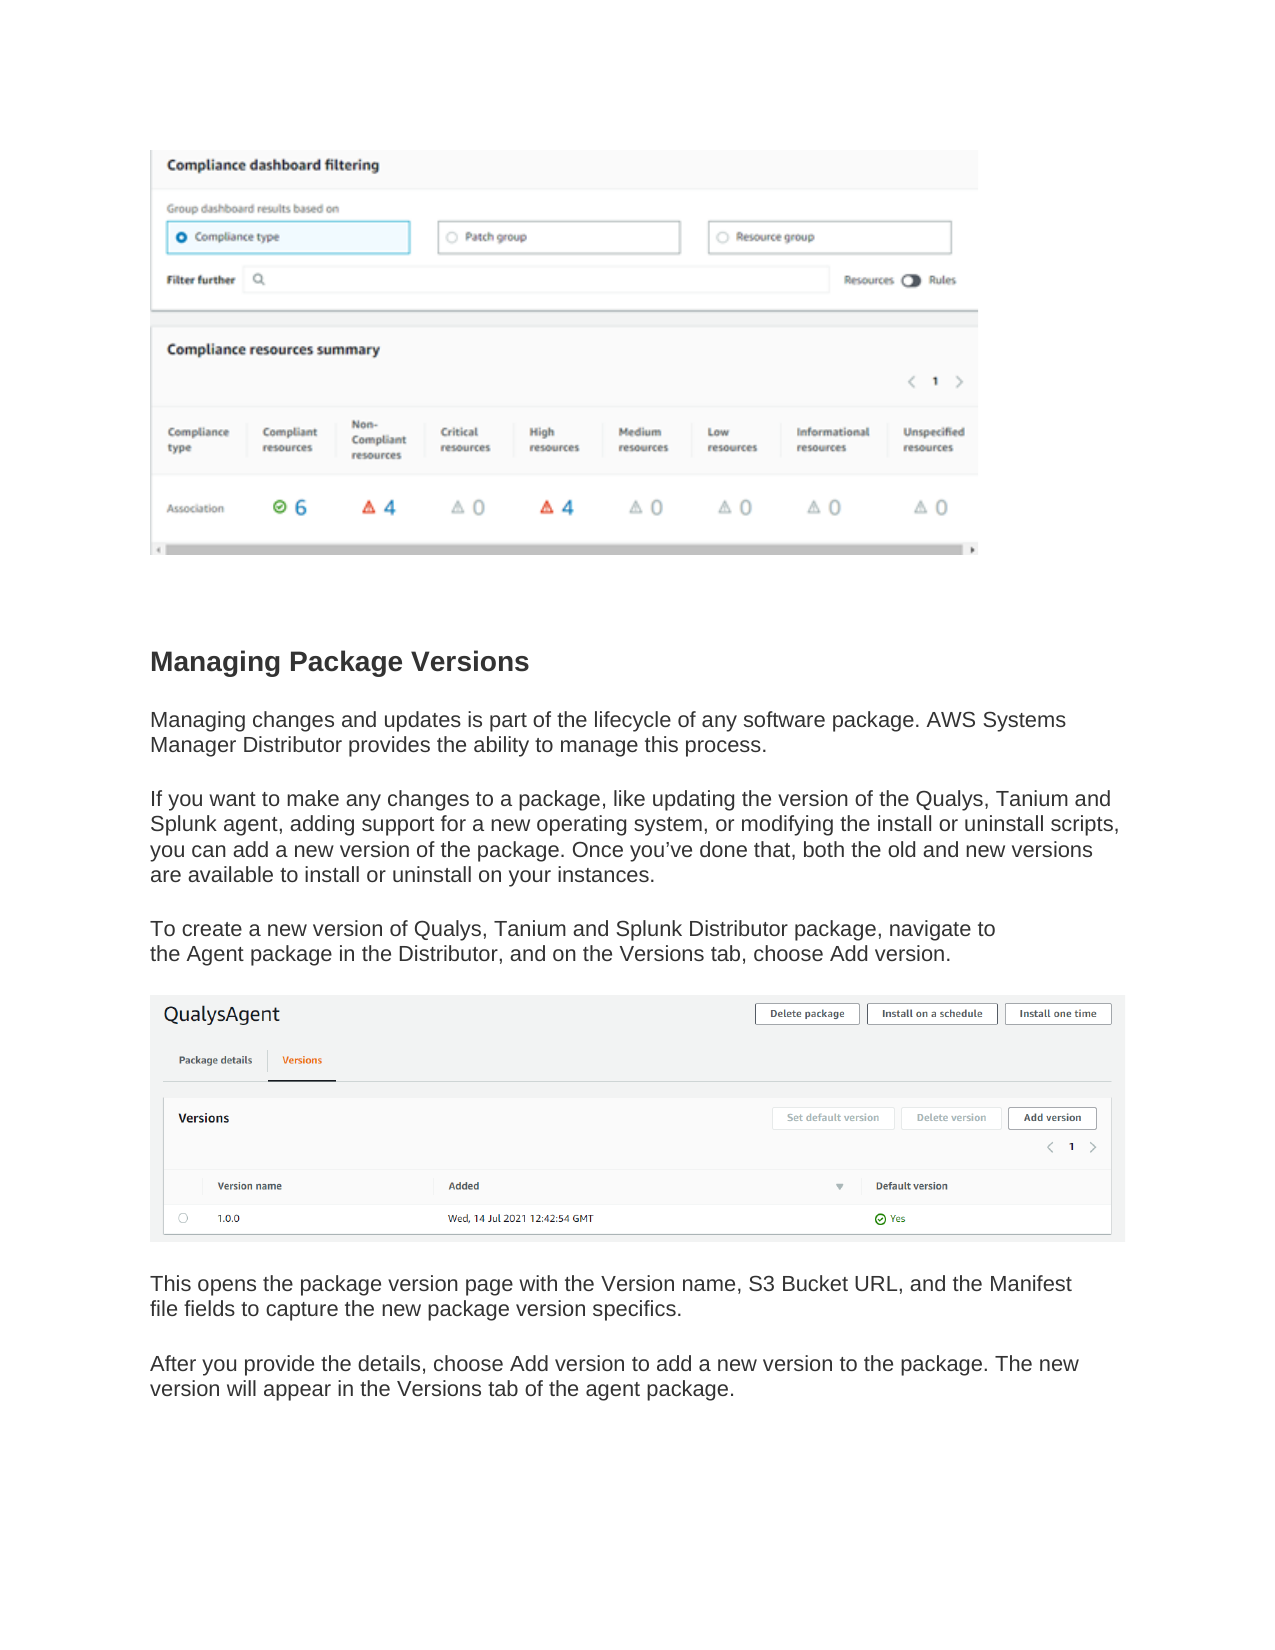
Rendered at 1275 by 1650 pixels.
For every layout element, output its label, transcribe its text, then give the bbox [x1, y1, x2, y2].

picture [150, 150, 979, 555]
text After you provide the details, choose Add version to add a new version to the package. The new version will appear in the Versions tab of the agent package. [150, 1351, 1125, 1401]
text Managing Package Versions [150, 645, 1125, 677]
picture [150, 995, 1125, 1242]
text If you want to make any changes to a package, like updating the version of the Qualys, Tanium and Splunk agent, adding support for a new operating system, or modifying the install or uninstall scripts, you can add a new version of the package. Once you’ve done that, both the old and new versions are available to install or uninstall on your instances. [150, 786, 1125, 887]
text To create a new version of Qualys, Tanium and Splunk Distributor package, navigate to the Agent package in the Distributor, and on the Versions tab, choose Add version. [150, 916, 1125, 966]
text This opens the package version page with the Version name, S3 Bucket URL, and the Manifest file fields to capture the new package version specifics. [150, 1271, 1125, 1321]
text Managing changes and updates is part of the lifecycle of any software package. AWS Systems Manager Distributor provides the ability to manage this process. [150, 706, 1125, 757]
